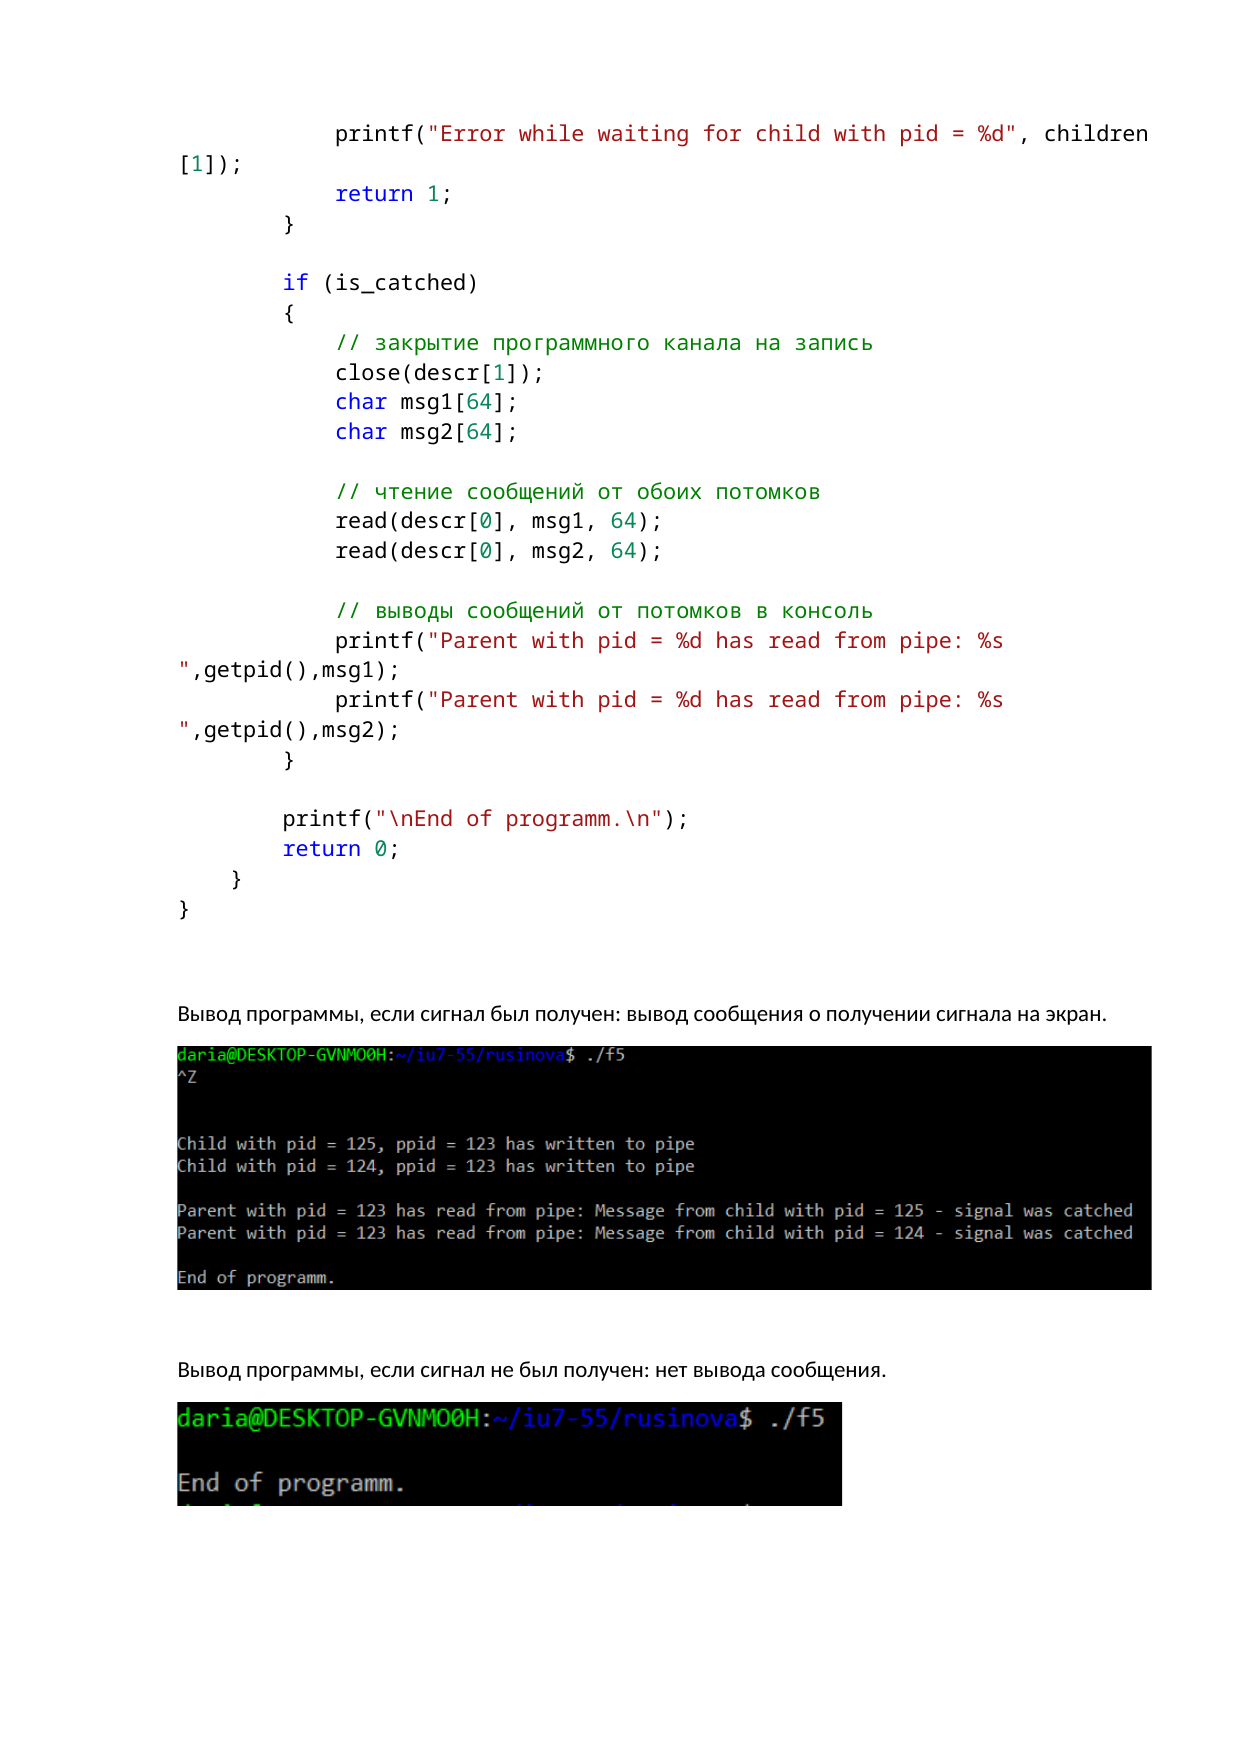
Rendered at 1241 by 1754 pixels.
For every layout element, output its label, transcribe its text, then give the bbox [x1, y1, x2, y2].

text // выводы сообщений от потомков в консоль [177, 595, 1152, 624]
text } [177, 893, 1152, 922]
text if (is_catched) [177, 267, 1152, 297]
picture [177, 1402, 843, 1506]
text printf("Parent with pid = %d has read from pipe: %s",getpid(),msg2); [177, 684, 1152, 744]
text Вывод программы, если сигнал не был получен: нет вывода сообщения. [177, 1355, 1152, 1383]
text return 0; [177, 833, 1152, 863]
text Вывод программы, если сигнал был получен: вывод сообщения о получении сигнала на экран. [177, 999, 1152, 1027]
text read(descr[0], msg2, 64); [177, 535, 1152, 565]
text } [177, 744, 1152, 773]
text printf("\nEnd of programm.\n"); [177, 803, 1152, 833]
text } [177, 207, 1152, 237]
text // чтение сообщений от обоих потомков [177, 476, 1152, 505]
text // закрытие программного канала на запись [177, 327, 1152, 356]
text read(descr[0], msg1, 64); [177, 505, 1152, 535]
text printf("Parent with pid = %d has read from pipe: %s",getpid(),msg1); [177, 624, 1152, 684]
text char msg1[64]; [177, 386, 1152, 416]
text close(descr[1]); [177, 356, 1152, 386]
text return 1; [177, 178, 1152, 207]
picture [177, 1046, 1152, 1290]
text } [177, 863, 1152, 893]
text printf("Error while waiting for child with pid = %d", children[1]); [177, 118, 1152, 178]
text char msg2[64]; [177, 416, 1152, 446]
text { [177, 297, 1152, 327]
